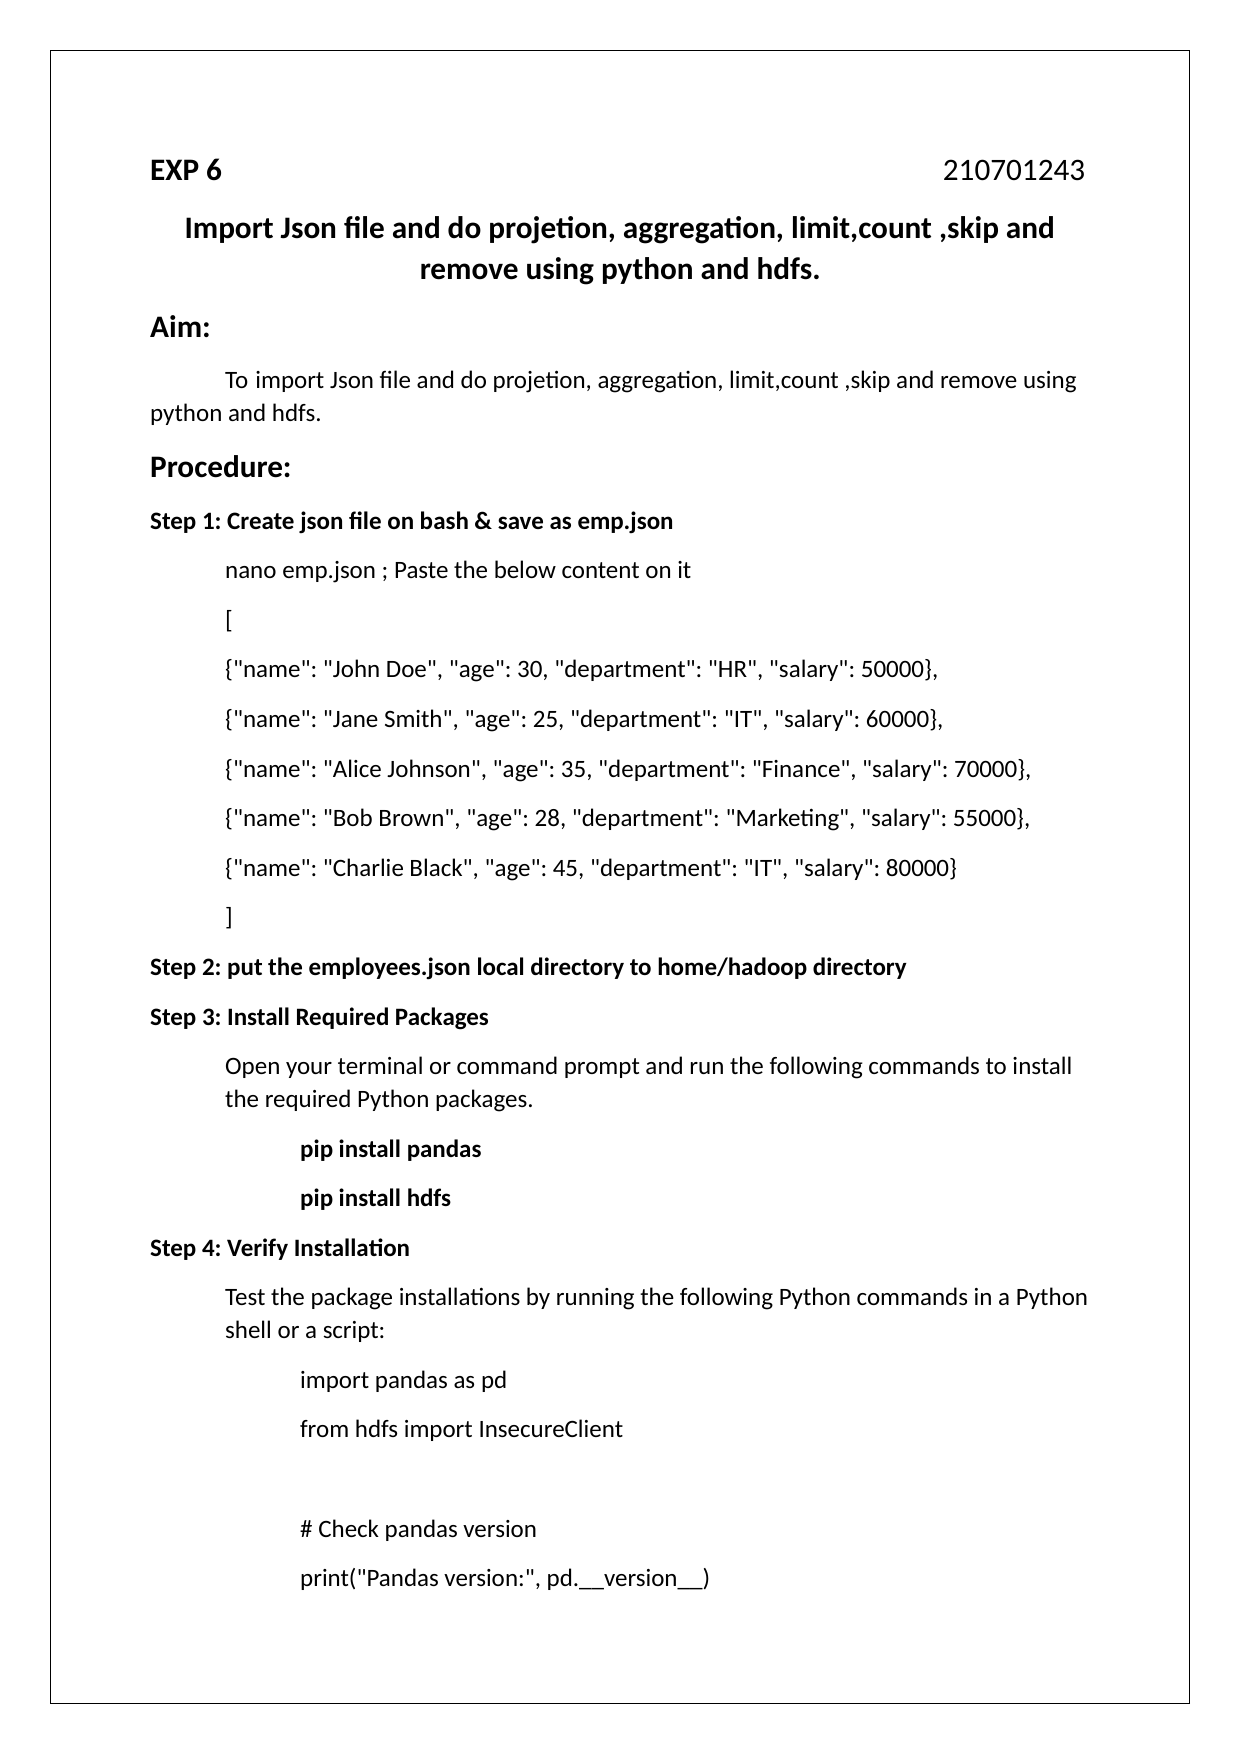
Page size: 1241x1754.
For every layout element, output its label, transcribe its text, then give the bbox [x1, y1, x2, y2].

text Aim: [150, 307, 1090, 345]
text {"name": "Jane Smith", "age": 25, "department": "IT", "salary": 60000}, [225, 703, 1090, 734]
text print("Pandas version:", pd.__version__) [300, 1562, 1090, 1593]
text Step 1: Create json file on bash & save as emp.json [150, 505, 1090, 535]
text from hdfs import InsecureClient [300, 1414, 1090, 1444]
text Test the package installations by running the following Python commands in a Python shell or a script: [225, 1282, 1090, 1345]
text # Check pandas version [300, 1513, 1090, 1543]
text Step 4: Verify Installation [150, 1232, 1090, 1262]
text import pandas as pd [225, 1364, 1090, 1394]
text pip install pandas [150, 1133, 1090, 1163]
text pip install hdfs [150, 1182, 1090, 1213]
text Import Json file and do projetion, aggregation, limit,count ,skip and remove using python and hdfs. [150, 208, 1090, 287]
text EXP 6 210701243 [150, 150, 1090, 188]
text {"name": "John Doe", "age": 30, "department": "HR", "salary": 50000}, [225, 654, 1090, 684]
text {"name": "Bob Brown", "age": 28, "department": "Marketing", "salary": 55000}, [225, 802, 1090, 833]
text [ [225, 604, 1090, 634]
text {"name": "Charlie Black", "age": 45, "department": "IT", "salary": 80000} [225, 852, 1090, 882]
text Open your terminal or command prompt and run the following commands to install the required Python packages. [225, 1050, 1090, 1114]
text To import Json file and do projetion, aggregation, limit,count ,skip and remove using python and hdfs. [150, 364, 1090, 428]
text nano emp.json ; Paste the below content on it [150, 554, 1090, 585]
text Procedure: [150, 447, 1090, 485]
text Step 3: Install Required Packages [150, 1001, 1090, 1031]
text ] [225, 902, 1090, 932]
text {"name": "Alice Johnson", "age": 35, "department": "Finance", "salary": 70000}, [225, 753, 1090, 783]
text Step 2: put the employees.json local directory to home/hadoop directory [150, 951, 1090, 982]
